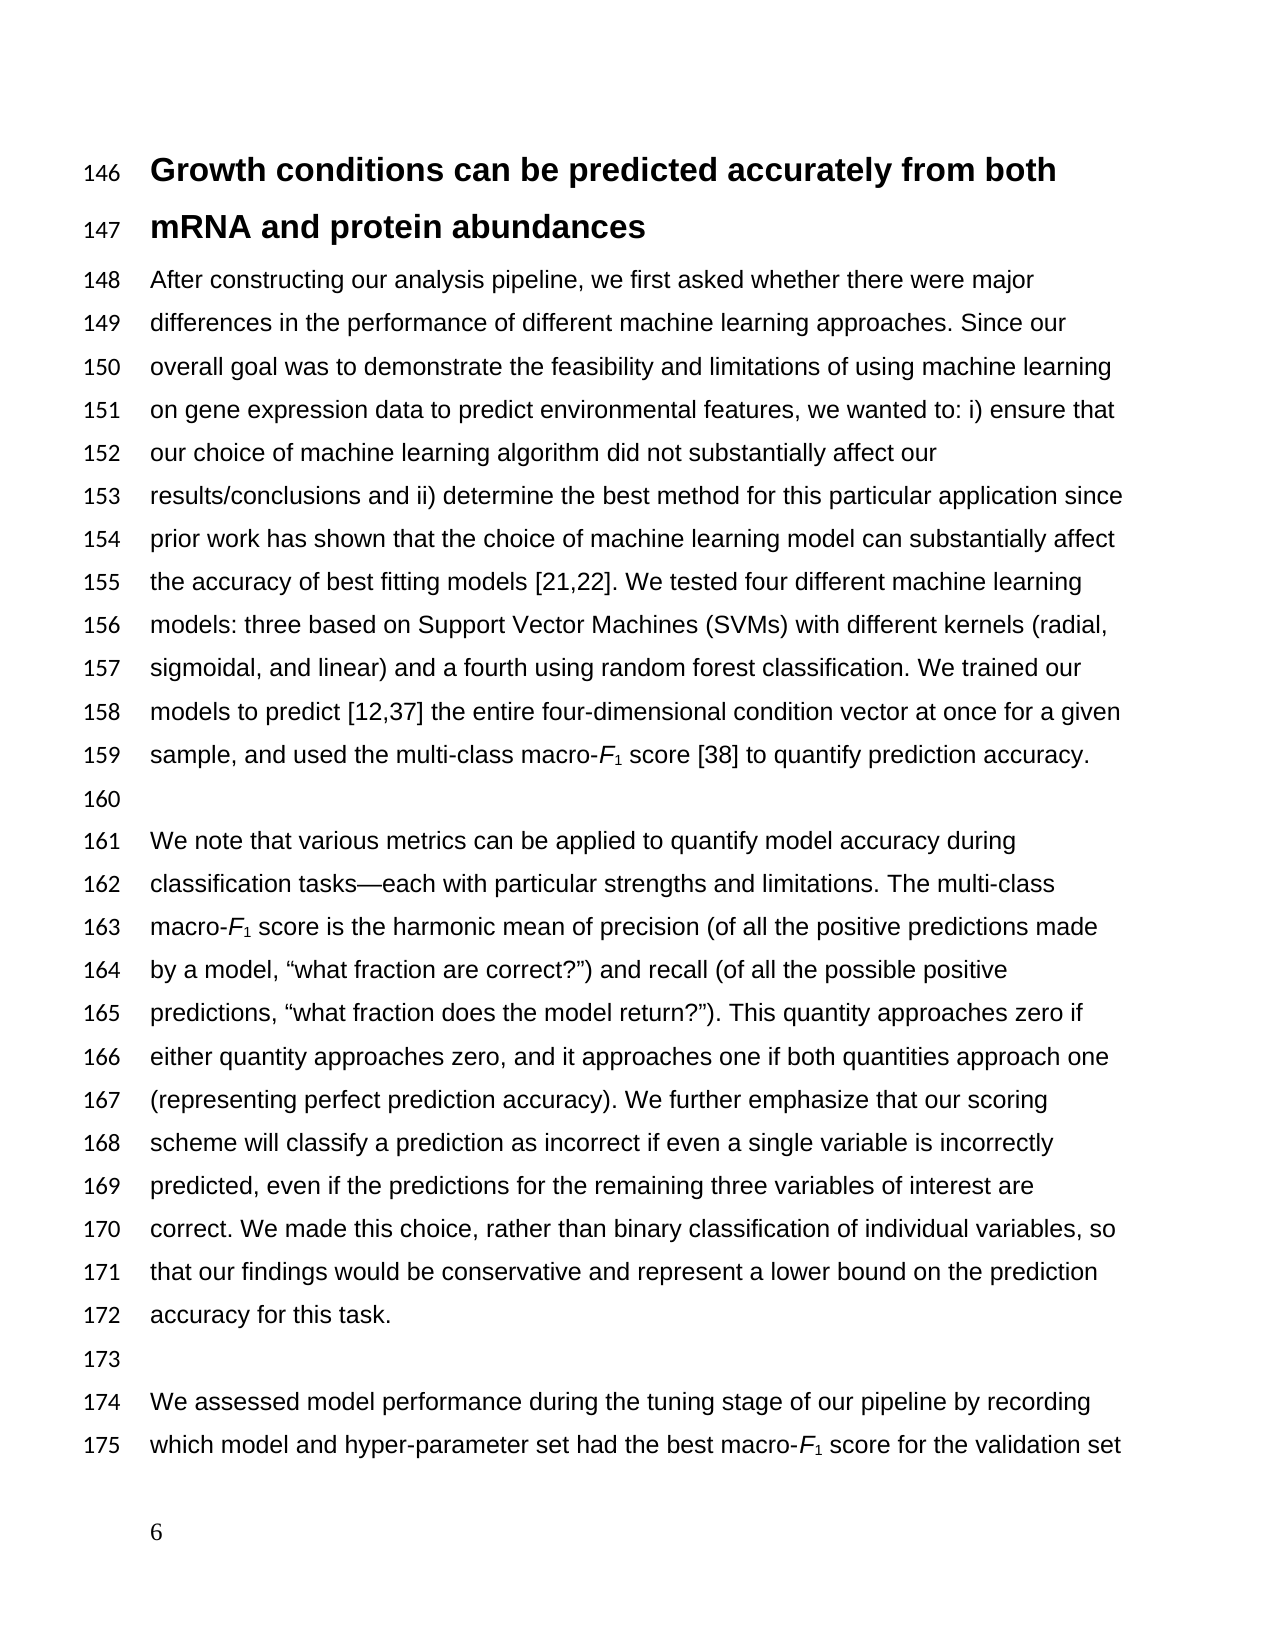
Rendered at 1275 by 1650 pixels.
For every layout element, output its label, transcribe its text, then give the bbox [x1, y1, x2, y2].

text Growth conditions can be predicted accurately from both mRNA and protein abundances [150, 150, 1125, 246]
text We note that various metrics can be applied to quantify model accuracy during classification tasks—each with particular strengths and limitations. The multi-class macro-F1 score is the harmonic mean of precision (of all the positive predictions made by a model, “what fraction are correct?”) and recall (of all the possible positive predictions, “what fraction does the model return?”). This quantity approaches zero if either quantity approaches zero, and it approaches one if both quantities approach one (representing perfect prediction accuracy). We further emphasize that our scoring scheme will classify a prediction as incorrect if even a single variable is incorrectly predicted, even if the predictions for the remaining three variables of interest are correct. We made this choice, rather than binary classification of individual variables, so that our findings would be conservative and represent a lower bound on the prediction accuracy for this task. [150, 826, 1125, 1329]
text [150, 1386, 1125, 1458]
text After constructing our analysis pipeline, we first asked whether there were major differences in the performance of different machine learning approaches. Since our overall goal was to demonstrate the feasibility and limitations of using machine learning on gene expression data to predict environmental features, we wanted to: i) ensure that our choice of machine learning algorithm did not substantially affect our results/conclusions and ii) determine the best method for this particular application since prior work has shown that the choice of machine learning model can substantially affect the accuracy of best fitting models [21,22]. We tested four different machine learning models: three based on Support Vector Machines (SVMs) with different kernels (radial, sigmoidal, and linear) and a fourth using random forest classification. We trained our models to predict [12,37] the entire four-dimensional condition vector at once for a given sample, and used the multi-class macro-F1 score [38] to quantify prediction accuracy. [150, 265, 1125, 768]
